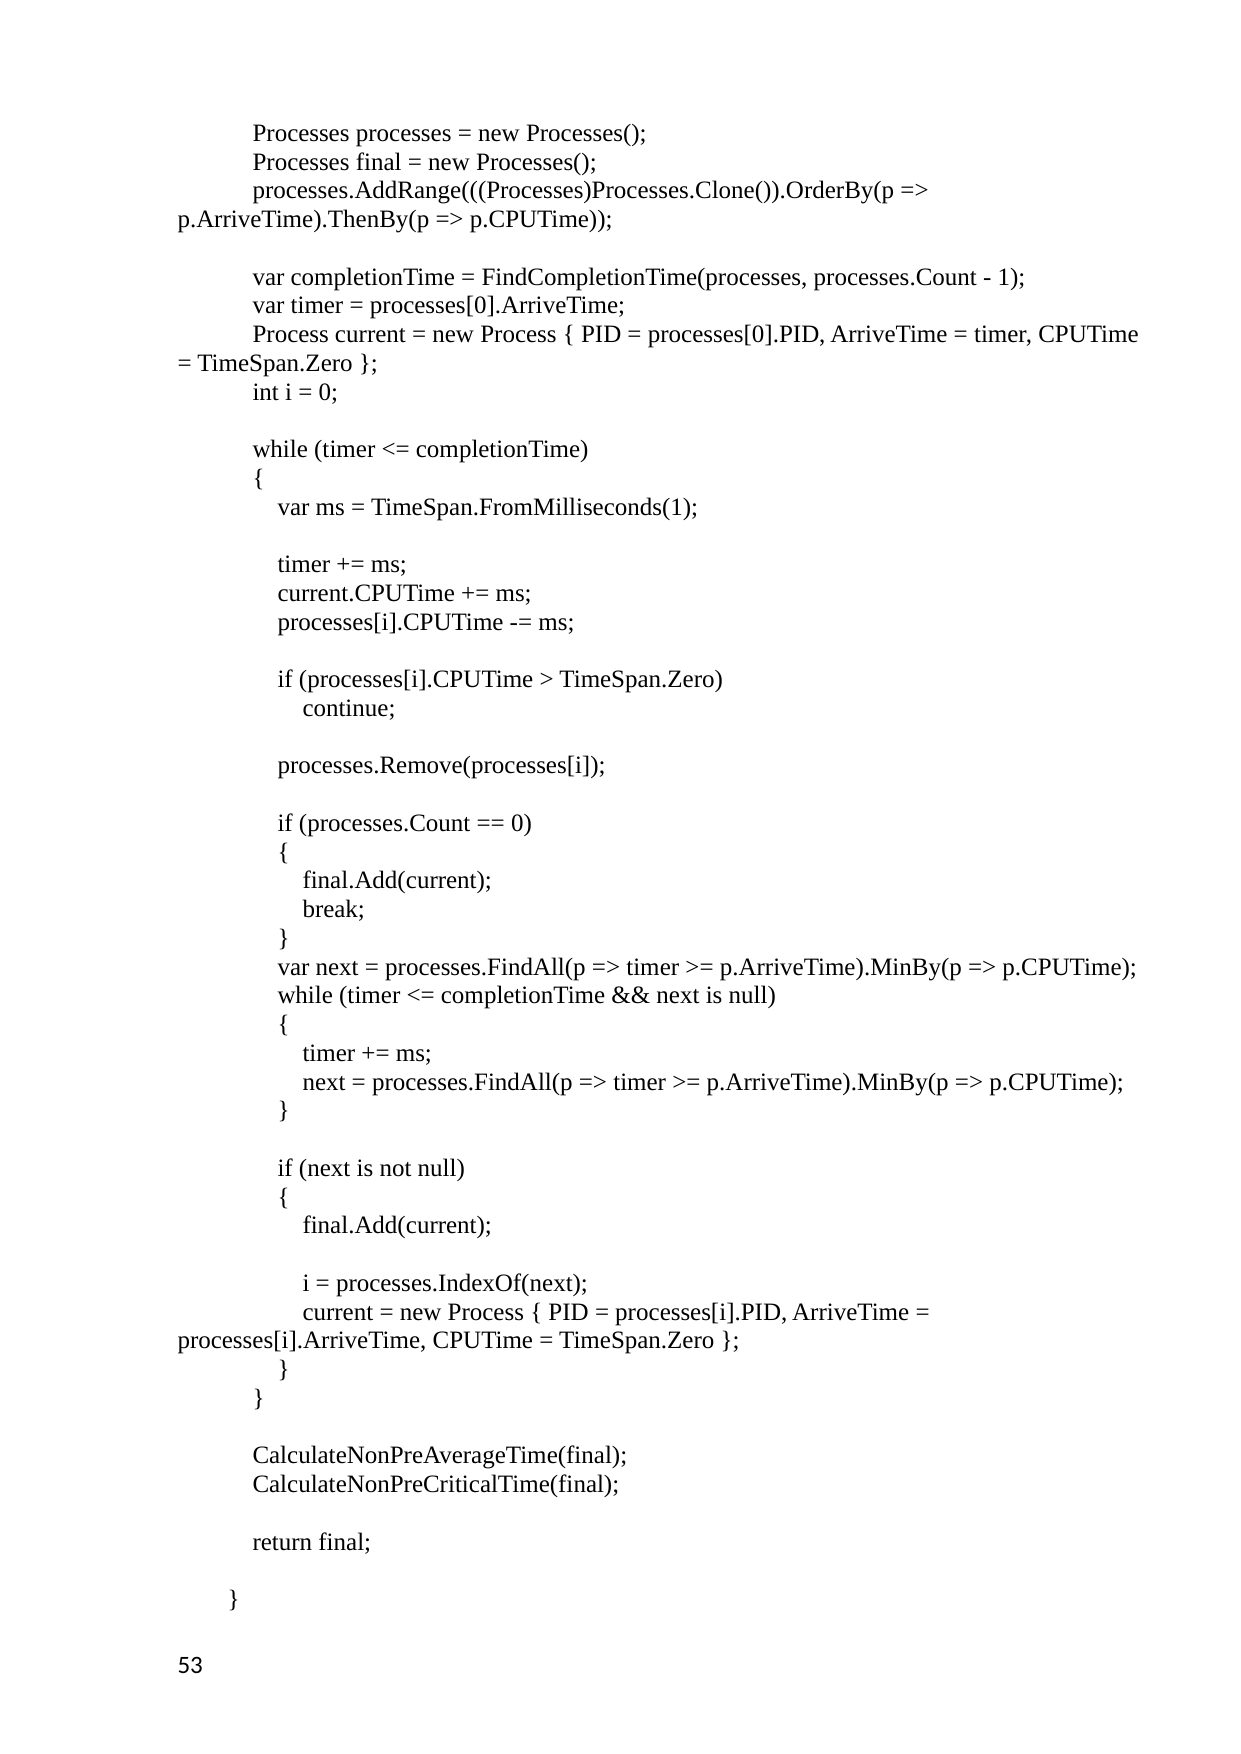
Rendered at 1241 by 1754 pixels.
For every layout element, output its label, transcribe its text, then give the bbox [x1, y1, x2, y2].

text if (next is not null) [177, 1153, 1152, 1182]
text return final; [177, 1527, 1152, 1556]
text processes[i].CPUTime -= ms; [177, 607, 1152, 636]
text Processes processes = new Processes(); [177, 118, 1152, 147]
text while (timer <= completionTime && next is null) [177, 981, 1152, 1009]
text processes.AddRange(((Processes)Processes.Clone()).OrderBy(p => p.ArriveTime).ThenBy(p => p.CPUTime)); [177, 176, 1152, 233]
text } [177, 1383, 1152, 1412]
text processes.Remove(processes[i]); [177, 751, 1152, 779]
text if (processes[i].CPUTime > TimeSpan.Zero) [177, 664, 1152, 693]
text var timer = processes[0].ArriveTime; [177, 291, 1152, 319]
text } [177, 1354, 1152, 1383]
text break; [177, 894, 1152, 923]
text { [177, 837, 1152, 866]
text } [177, 1096, 1152, 1124]
text i = processes.IndexOf(next); [177, 1268, 1152, 1297]
text Process current = new Process { PID = processes[0].PID, ArriveTime = timer, CPUTime = TimeSpan.Zero }; [177, 319, 1152, 377]
text final.Add(current); [177, 866, 1152, 894]
text next = processes.FindAll(p => timer >= p.ArriveTime).MinBy(p => p.CPUTime); [177, 1067, 1152, 1096]
text current.CPUTime += ms; [177, 578, 1152, 607]
text int i = 0; [177, 377, 1152, 406]
text continue; [177, 693, 1152, 722]
text CalculateNonPreAverageTime(final); [177, 1441, 1152, 1469]
text var next = processes.FindAll(p => timer >= p.ArriveTime).MinBy(p => p.CPUTime); [177, 952, 1152, 981]
text } [177, 923, 1152, 952]
text Processes final = new Processes(); [177, 147, 1152, 176]
text timer += ms; [177, 549, 1152, 578]
text } [177, 1584, 1152, 1613]
text { [177, 1182, 1152, 1211]
text var completionTime = FindCompletionTime(processes, processes.Count - 1); [177, 262, 1152, 291]
text while (timer <= completionTime) [177, 434, 1152, 463]
text final.Add(current); [177, 1211, 1152, 1239]
text current = new Process { PID = processes[i].PID, ArriveTime = processes[i].ArriveTime, CPUTime = TimeSpan.Zero }; [177, 1297, 1152, 1354]
text CalculateNonPreCriticalTime(final); [177, 1469, 1152, 1498]
text if (processes.Count == 0) [177, 808, 1152, 837]
text timer += ms; [177, 1038, 1152, 1067]
text var ms = TimeSpan.FromMilliseconds(1); [177, 492, 1152, 521]
text { [177, 463, 1152, 492]
text { [177, 1009, 1152, 1038]
